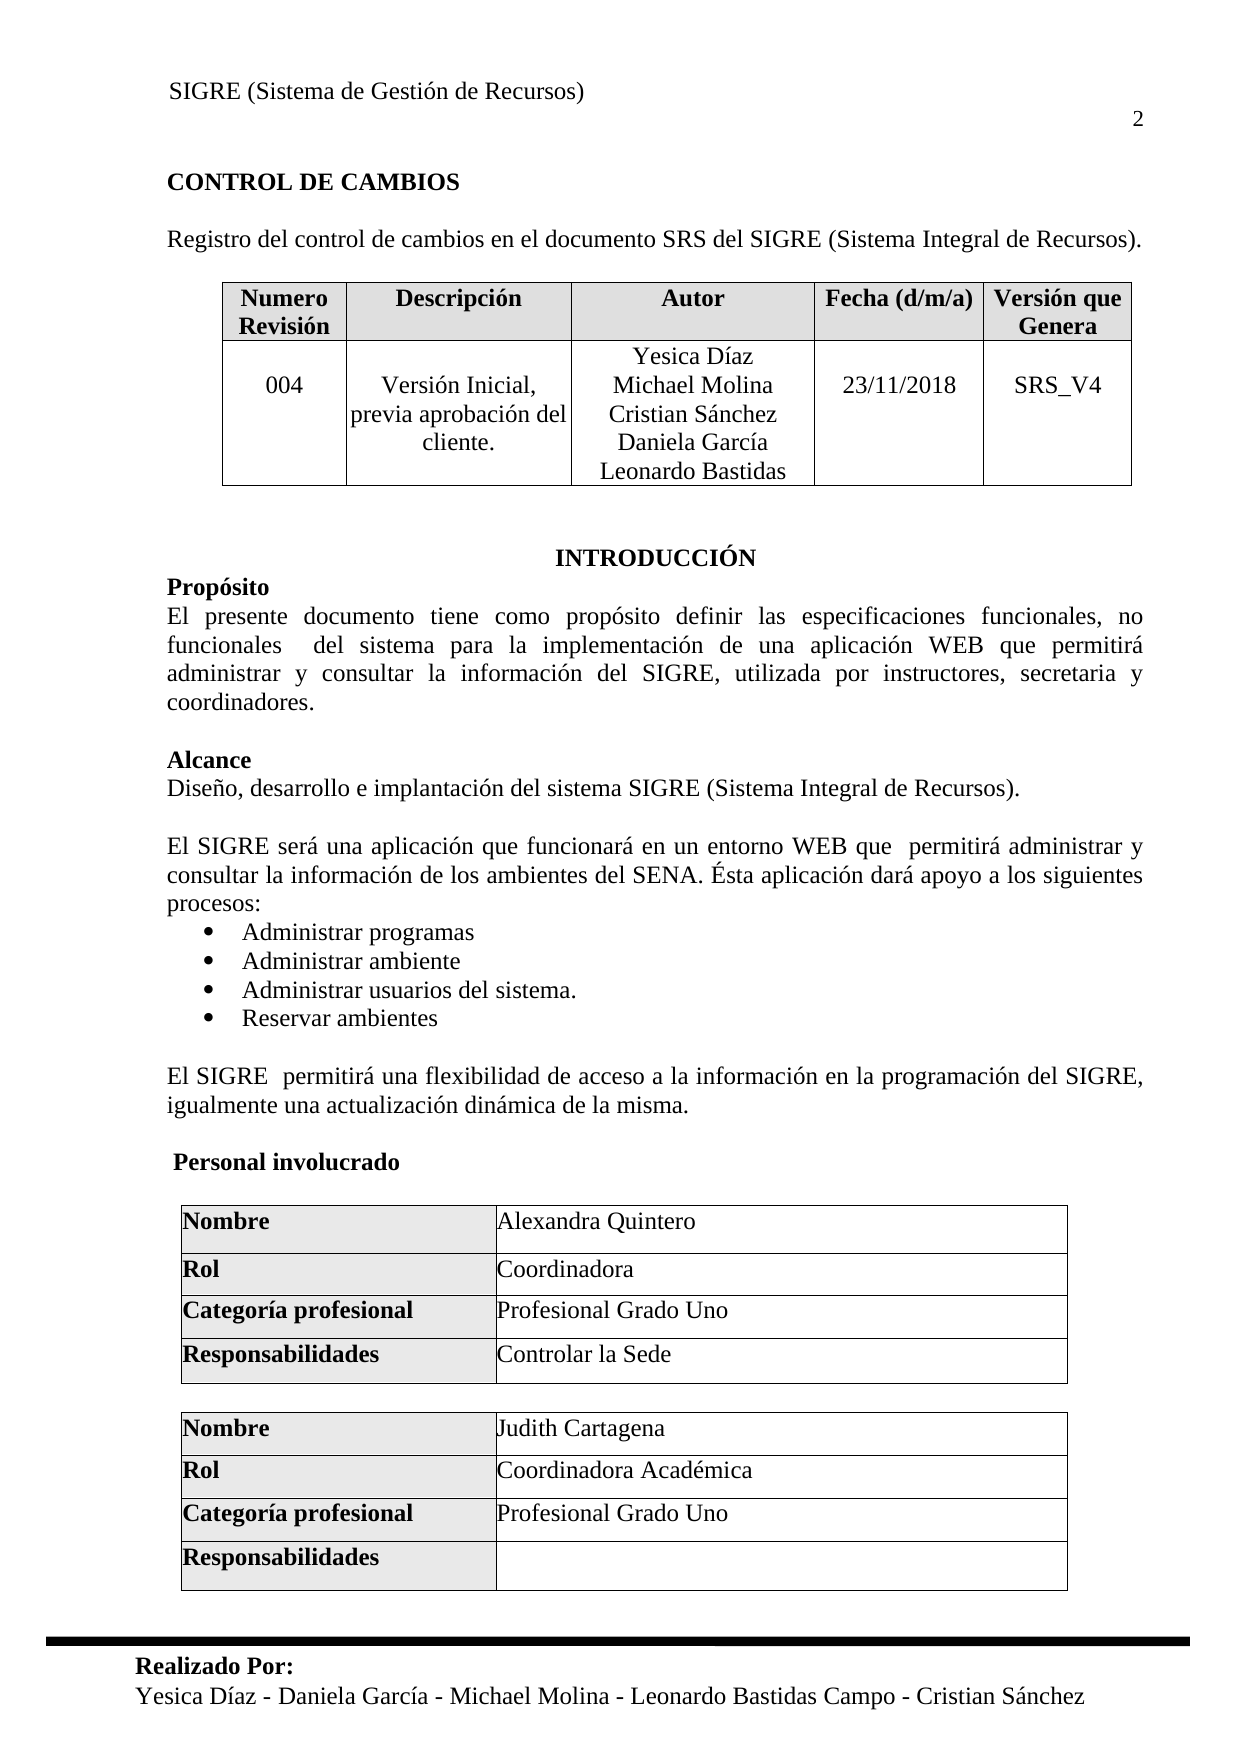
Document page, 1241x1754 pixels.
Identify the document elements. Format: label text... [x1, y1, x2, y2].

list Reservar ambientes [204, 1003, 1144, 1032]
table_cell Rol [182, 1456, 496, 1497]
list Administrar usuarios del sistema. [204, 975, 1144, 1003]
table_cell Rol [182, 1254, 496, 1294]
table_header Judith Cartagena [497, 1413, 1067, 1454]
table_header Numero Revisión [223, 283, 346, 340]
table_header Autor [572, 283, 814, 340]
text Personal involucrado [167, 1147, 1144, 1176]
table_cell Profesional Grado Uno [497, 1499, 1067, 1541]
text Propósito [167, 572, 1144, 601]
text CONTROL DE CAMBIOS [167, 167, 1144, 195]
table_header Descripción [347, 283, 571, 340]
list Administrar programas [204, 917, 1144, 946]
table_cell Responsabilidades [182, 1339, 496, 1382]
table_cell SRS_V4 [984, 341, 1131, 485]
table_cell 004 [223, 341, 346, 485]
table_cell Versión Inicial, previa aprobación del cliente. [347, 341, 571, 485]
table_cell Controlar la Sede [497, 1339, 1067, 1382]
table_header Nombre [182, 1413, 496, 1454]
table_cell Categoría profesional [182, 1499, 496, 1541]
text El presente documento tiene como propósito definir las especificaciones funcionales, no funcionales del sistema para la implementación de una aplicación WEB que permitirá administrar y consultar la información del SIGRE, utilizada por instructores, secretaria y coordinadores. [167, 601, 1144, 716]
text El SIGRE permitirá una flexibilidad de acceso a la información en la programación del SIGRE, igualmente una actualización dinámica de la misma. [167, 1061, 1144, 1118]
text El SIGRE será una aplicación que funcionará en un entorno WEB que permitirá administrar y consultar la información de los ambientes del SENA. Ésta aplicación dará apoyo a los siguientes procesos: [167, 831, 1144, 917]
table_header Versión que Genera [984, 283, 1131, 340]
table_header Alexandra Quintero [497, 1206, 1067, 1253]
table_cell Profesional Grado Uno [497, 1296, 1067, 1338]
table_cell Coordinadora [497, 1254, 1067, 1294]
table_header Fecha (d/m/a) [815, 283, 983, 340]
table_header Nombre [182, 1206, 496, 1253]
text Registro del control de cambios en el documento SRS del SIGRE (Sistema Integral de Recursos). [167, 224, 1144, 253]
list Administrar ambiente [204, 946, 1144, 975]
text Diseño, desarrollo e implantación del sistema SIGRE (Sistema Integral de Recursos). [167, 773, 1144, 802]
text Alcance [167, 745, 1144, 773]
text INTRODUCCIÓN [167, 543, 1144, 572]
table_cell 23/11/2018 [815, 341, 983, 485]
table_cell Categoría profesional [182, 1296, 496, 1338]
table_cell Yesica Díaz Michael Molina Cristian Sánchez Daniela García Leonardo Bastidas [572, 341, 814, 485]
table_cell [497, 1542, 1067, 1590]
table_cell Coordinadora Académica [497, 1456, 1067, 1497]
table_cell Responsabilidades [182, 1542, 496, 1590]
